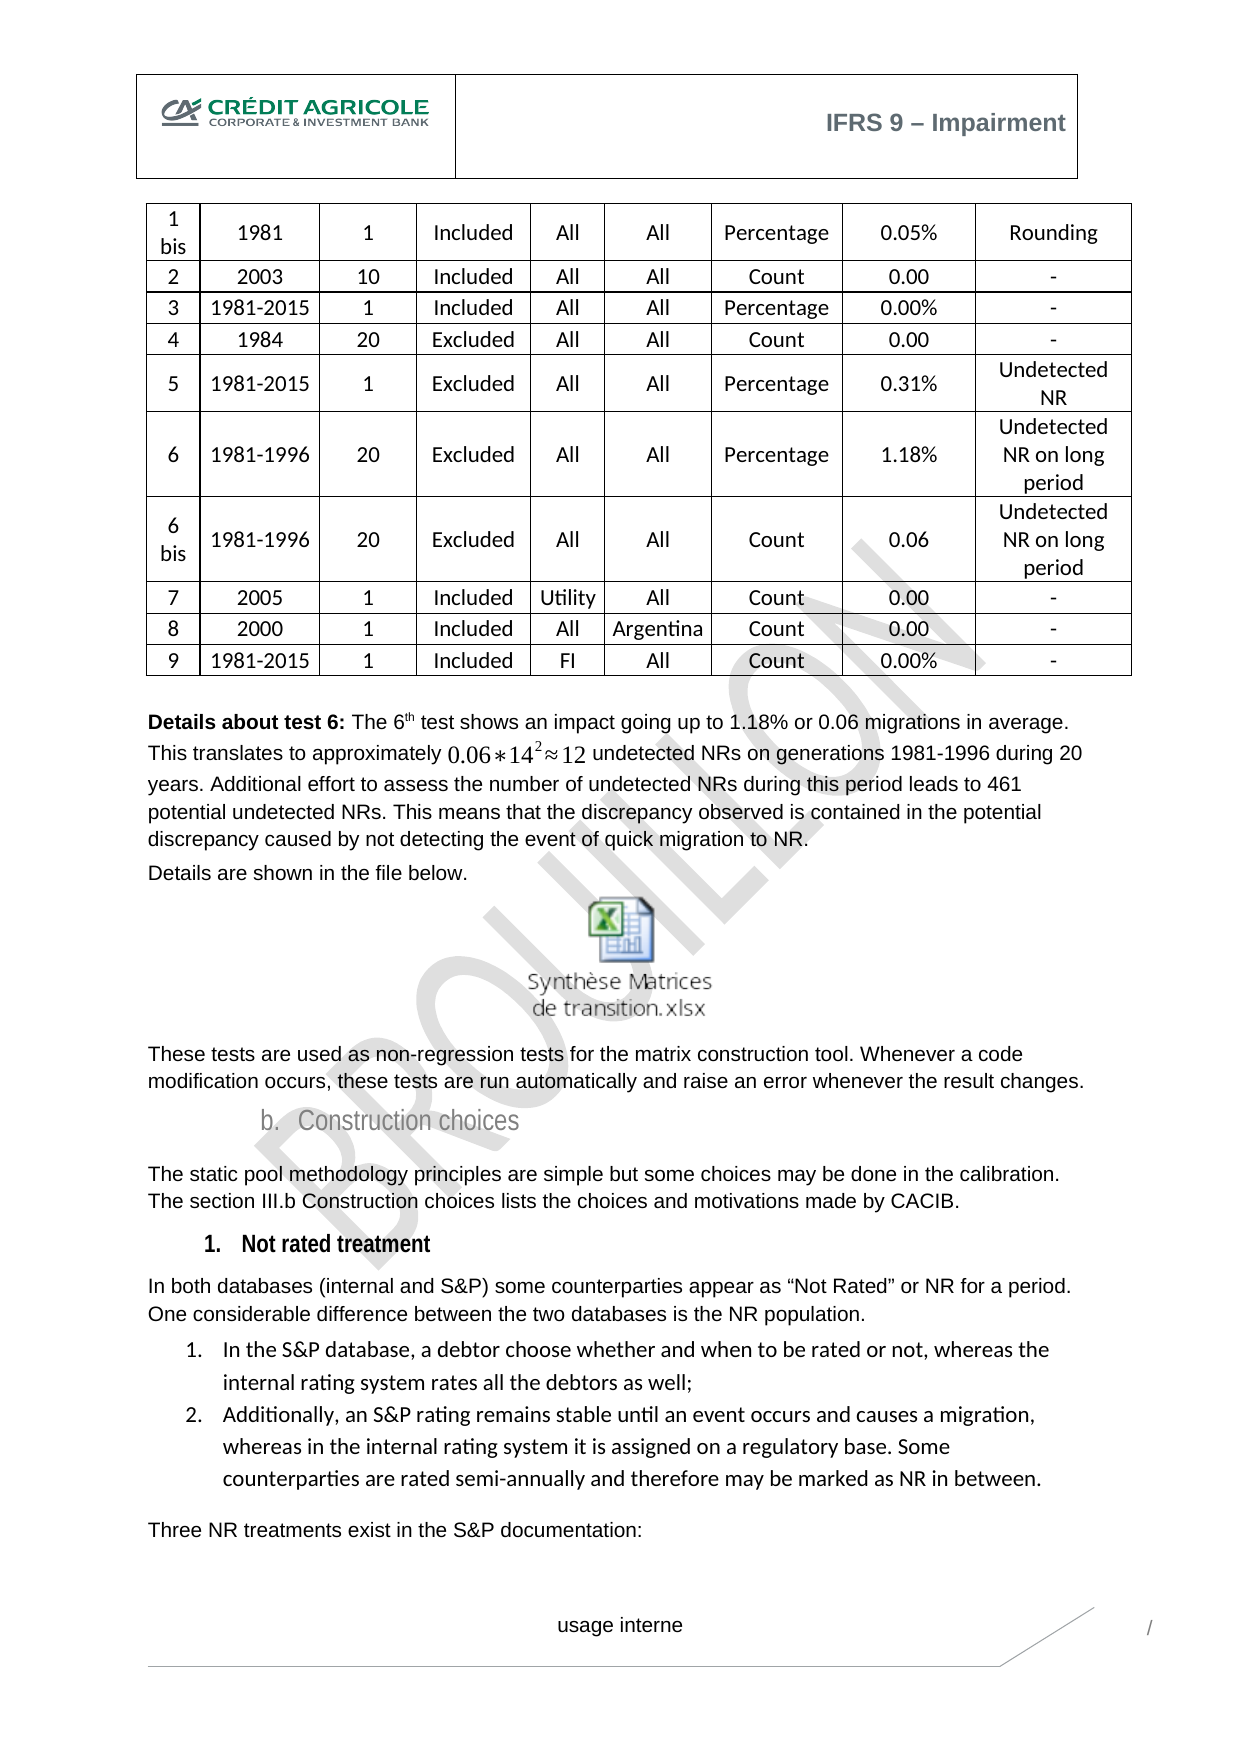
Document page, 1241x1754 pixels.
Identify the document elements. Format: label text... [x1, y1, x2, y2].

text Details are shown in the file below. [148, 861, 1093, 885]
table_cell All [531, 324, 604, 354]
table_cell 3 [147, 293, 199, 323]
table_cell 2000 [201, 614, 319, 644]
table_cell 20 [320, 324, 416, 354]
table_cell 0.31% [843, 355, 975, 411]
table_cell 1981 [201, 204, 319, 260]
table_cell 0.00 [843, 582, 975, 612]
table_cell - [976, 261, 1131, 291]
table_cell 6 [147, 412, 199, 496]
table_cell All [605, 261, 711, 291]
table_cell 20 [320, 412, 416, 496]
table_cell 1 [320, 204, 416, 260]
table_cell - [976, 645, 1131, 675]
picture [136, 74, 455, 152]
table_cell 0.00% [843, 645, 975, 675]
table_cell - [976, 614, 1131, 644]
table_cell 8 [147, 614, 199, 644]
subtitle Not rated treatment [204, 1229, 1093, 1258]
table_cell All [605, 324, 711, 354]
table_cell 0.06 [843, 497, 975, 581]
table_cell All [531, 293, 604, 323]
table_cell 7 [147, 582, 199, 612]
table_cell Included [417, 645, 530, 675]
table_cell All [531, 204, 604, 260]
table_cell FI [531, 645, 604, 675]
table_cell All [605, 582, 711, 612]
table_cell 9 [147, 645, 199, 675]
text The static pool methodology principles are simple but some choices may be done in the calibration. The section III.b Construction choices lists the choices and motivations made by CACIB. [148, 1161, 1093, 1213]
table_cell All [531, 261, 604, 291]
table_cell 1 [320, 582, 416, 612]
table_cell 2 [147, 261, 199, 291]
table_cell 20 [320, 497, 416, 581]
table_cell Count [712, 582, 842, 612]
table_cell Included [417, 204, 530, 260]
text These tests are used as non-regression tests for the matrix construction tool. Whenever a code modification occurs, these tests are run automatically and raise an error whenever the result changes. [148, 1042, 1093, 1093]
table_cell 0.00% [843, 293, 975, 323]
table_cell 0.00 [843, 324, 975, 354]
table_cell 1 [320, 355, 416, 411]
table_cell All [605, 412, 711, 496]
table_cell Rounding [976, 204, 1131, 260]
table_cell 0.00 [843, 261, 975, 291]
table_cell All [605, 645, 711, 675]
table_cell 0.05% [843, 204, 975, 260]
table_cell Count [712, 324, 842, 354]
table_cell - [976, 582, 1131, 612]
table_cell Utility [531, 582, 604, 612]
table_cell 1 [320, 293, 416, 323]
table_cell Excluded [417, 355, 530, 411]
table_cell Undetected NR [976, 355, 1131, 411]
table_cell Argentina [605, 614, 711, 644]
table_cell 1 [320, 645, 416, 675]
table_cell 5 [147, 355, 199, 411]
table_cell Percentage [712, 293, 842, 323]
table_cell Included [417, 582, 530, 612]
table_cell Percentage [712, 204, 842, 260]
list Additionally, an S&P rating remains stable until an event occurs and causes a migration, whereas in the internal rating system it is assigned on a regulatory base. Some counterparties are rated semi-annually and therefore may be marked as NR in between. [185, 1400, 1093, 1492]
table_cell Percentage [712, 412, 842, 496]
table_cell 1981-2015 [201, 645, 319, 675]
table_cell 2005 [201, 582, 319, 612]
table_cell All [605, 497, 711, 581]
table_cell Count [712, 614, 842, 644]
table_cell 1984 [201, 324, 319, 354]
table_cell 1981-1996 [201, 497, 319, 581]
table_cell Excluded [417, 324, 530, 354]
table_cell 1.18% [843, 412, 975, 496]
table_cell All [605, 293, 711, 323]
table_cell 6 bis [147, 497, 199, 581]
list In the S&P database, a debtor choose whether and when to be rated or not, whereas the internal rating system rates all the debtors as well; [185, 1336, 1093, 1396]
table_cell All [605, 355, 711, 411]
table_cell Excluded [417, 412, 530, 496]
table_cell All [531, 614, 604, 644]
table_cell 2003 [201, 261, 319, 291]
table_cell Included [417, 261, 530, 291]
table_cell 1 bis [147, 204, 199, 260]
table_cell Undetected NR on long period [976, 497, 1131, 581]
table_cell Count [712, 645, 842, 675]
text Three NR treatments exist in the S&P documentation: [148, 1517, 1093, 1541]
table_cell Count [712, 261, 842, 291]
table_cell All [531, 412, 604, 496]
table_cell Undetected NR on long period [976, 412, 1131, 496]
table_cell Excluded [417, 497, 530, 581]
table_cell 1981-2015 [201, 293, 319, 323]
table_cell 4 [147, 324, 199, 354]
table_cell 10 [320, 261, 416, 291]
text Details about test 6: The 6th test shows an impact going up to 1.18% or 0.06 migrations in average. This translates to approximately undetected NRs on generations 1981-1996 during 20 years. Additional effort to assess the number of undetected NRs during this period leads to 461 potential undetected NRs. This means that the discrepancy observed is contained in the potential discrepancy caused by not detecting the event of quick migration to NR. [148, 710, 1093, 851]
table_cell - [976, 293, 1131, 323]
table_cell 1981-1996 [201, 412, 319, 496]
table_cell All [531, 497, 604, 581]
table_cell 1981-2015 [201, 355, 319, 411]
subtitle Construction choices [260, 1103, 1093, 1136]
text In both databases (internal and S&P) some counterparties appear as “Not Rated” or NR for a period. One considerable difference between the two databases is the NR population. [148, 1274, 1093, 1326]
table_cell Included [417, 614, 530, 644]
table_cell - [976, 324, 1131, 354]
table_cell 1 [320, 614, 416, 644]
table_cell Included [417, 293, 530, 323]
table_cell All [605, 204, 711, 260]
table_cell Count [712, 497, 842, 581]
table_cell Percentage [712, 355, 842, 411]
table_cell All [531, 355, 604, 411]
table_cell 0.00 [843, 614, 975, 644]
